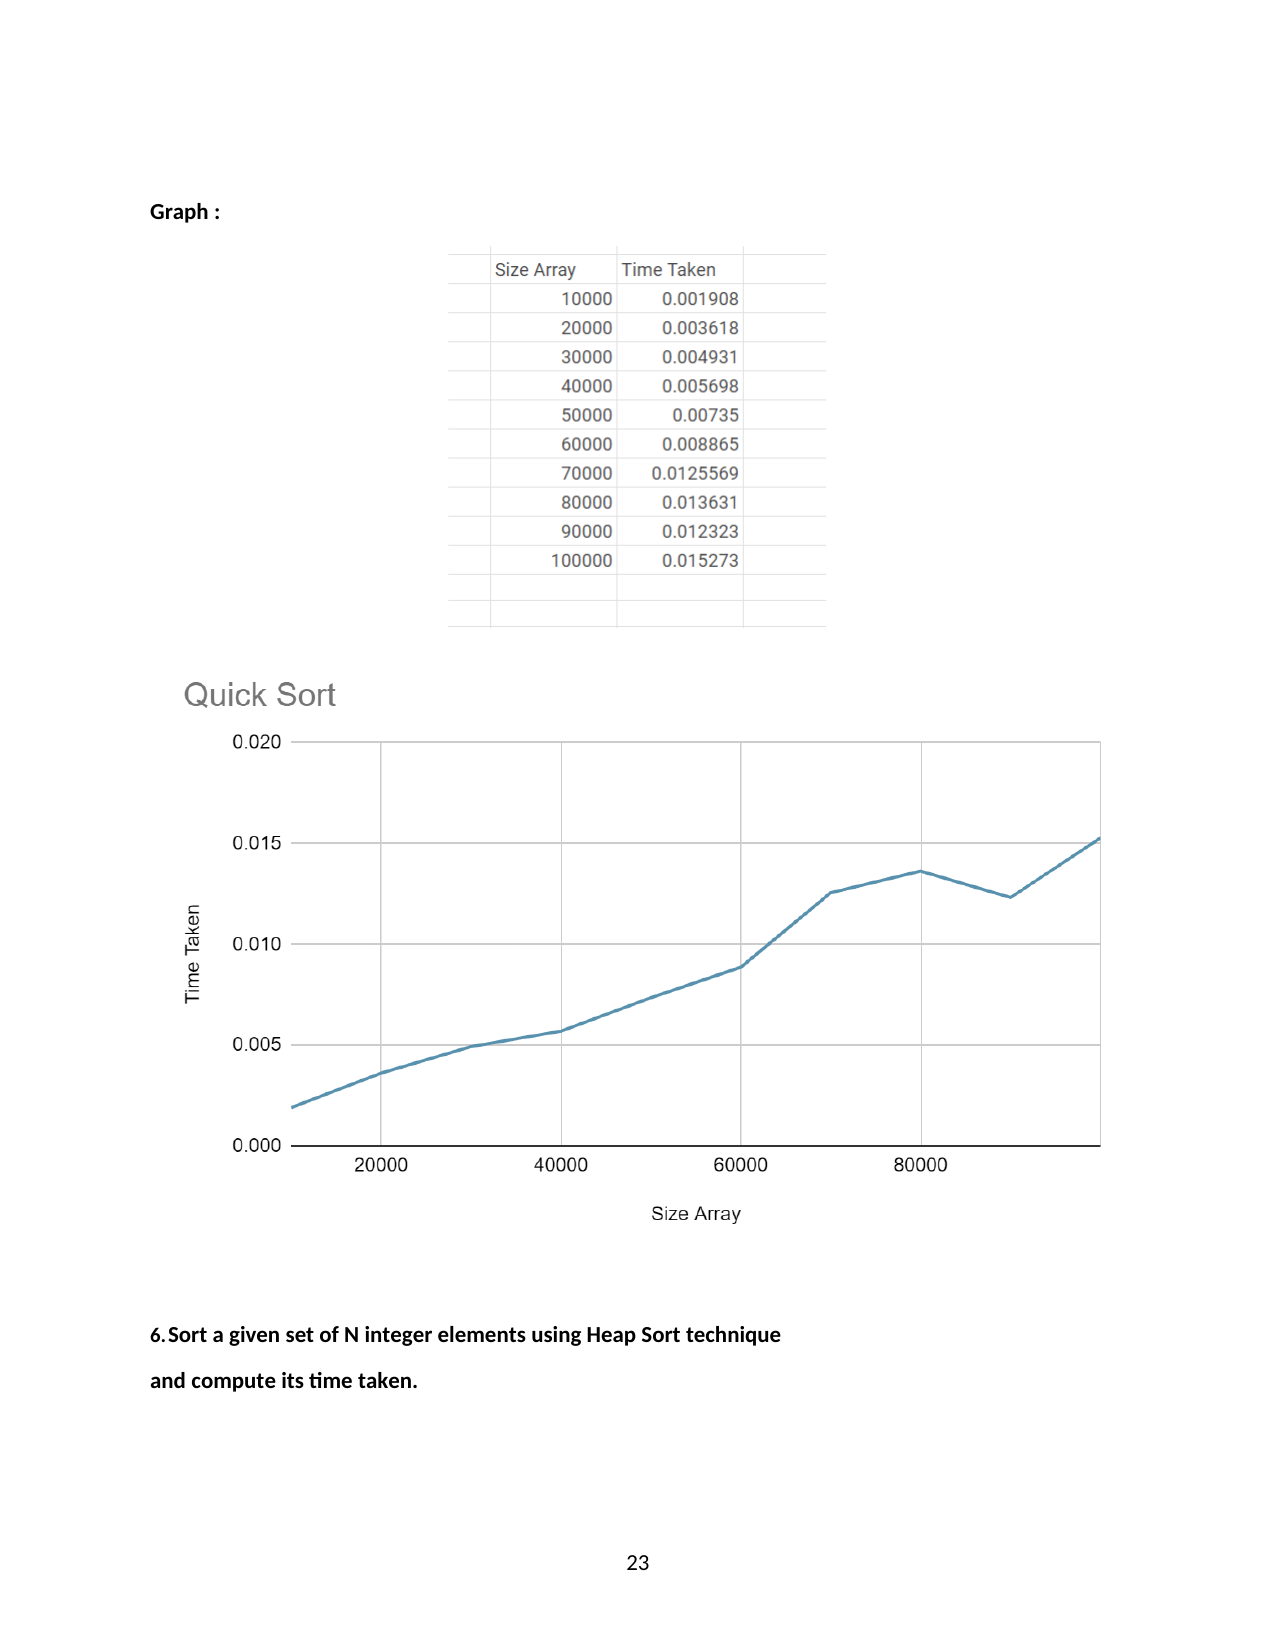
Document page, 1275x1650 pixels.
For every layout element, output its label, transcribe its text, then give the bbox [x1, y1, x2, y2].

text Graph : [150, 197, 1212, 225]
picture [184, 682, 1101, 1224]
list Sort a given set of N integer elements using Heap Sort technique and compute its time taken. [150, 1320, 820, 1394]
picture [448, 246, 827, 628]
